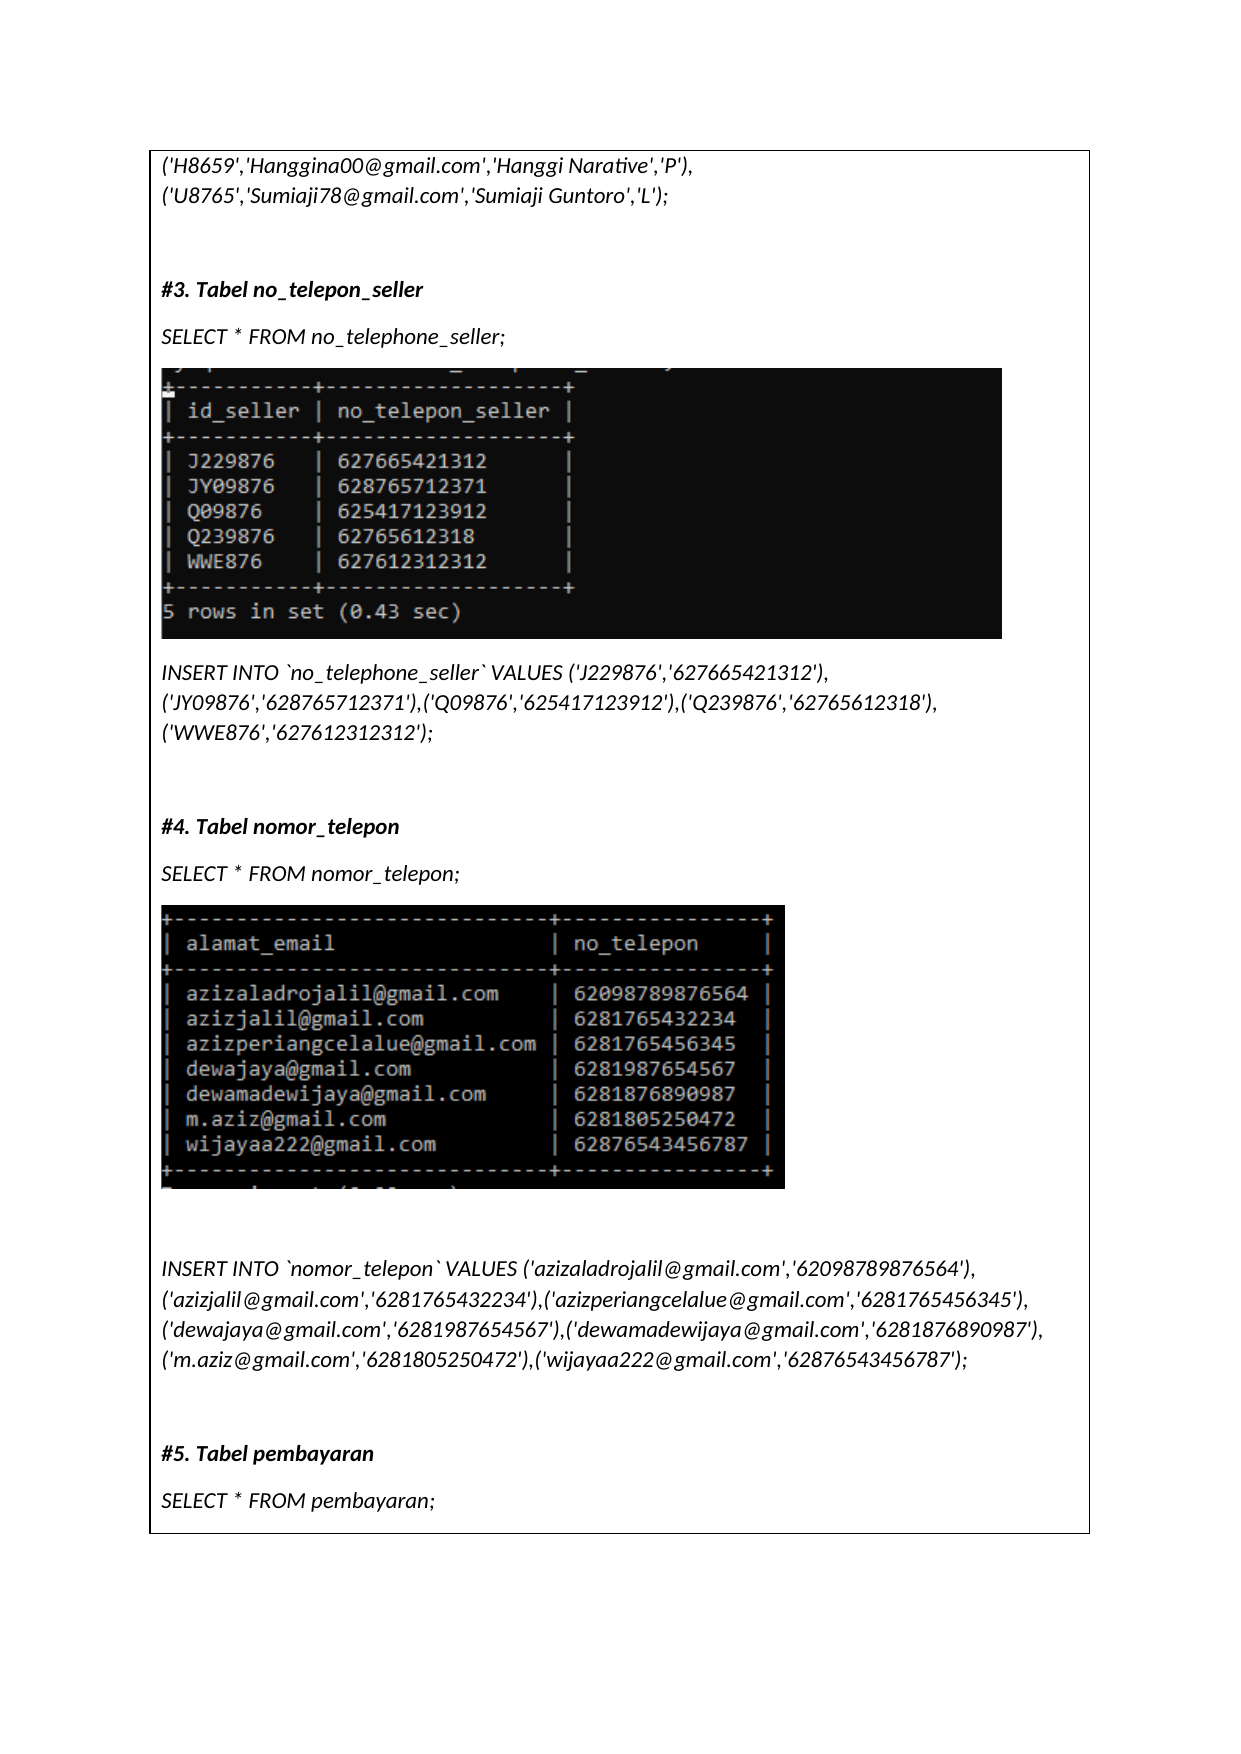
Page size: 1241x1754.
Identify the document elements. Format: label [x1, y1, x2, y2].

picture [161, 368, 1002, 639]
picture [161, 905, 785, 1189]
table_header [151, 151, 1089, 1532]
